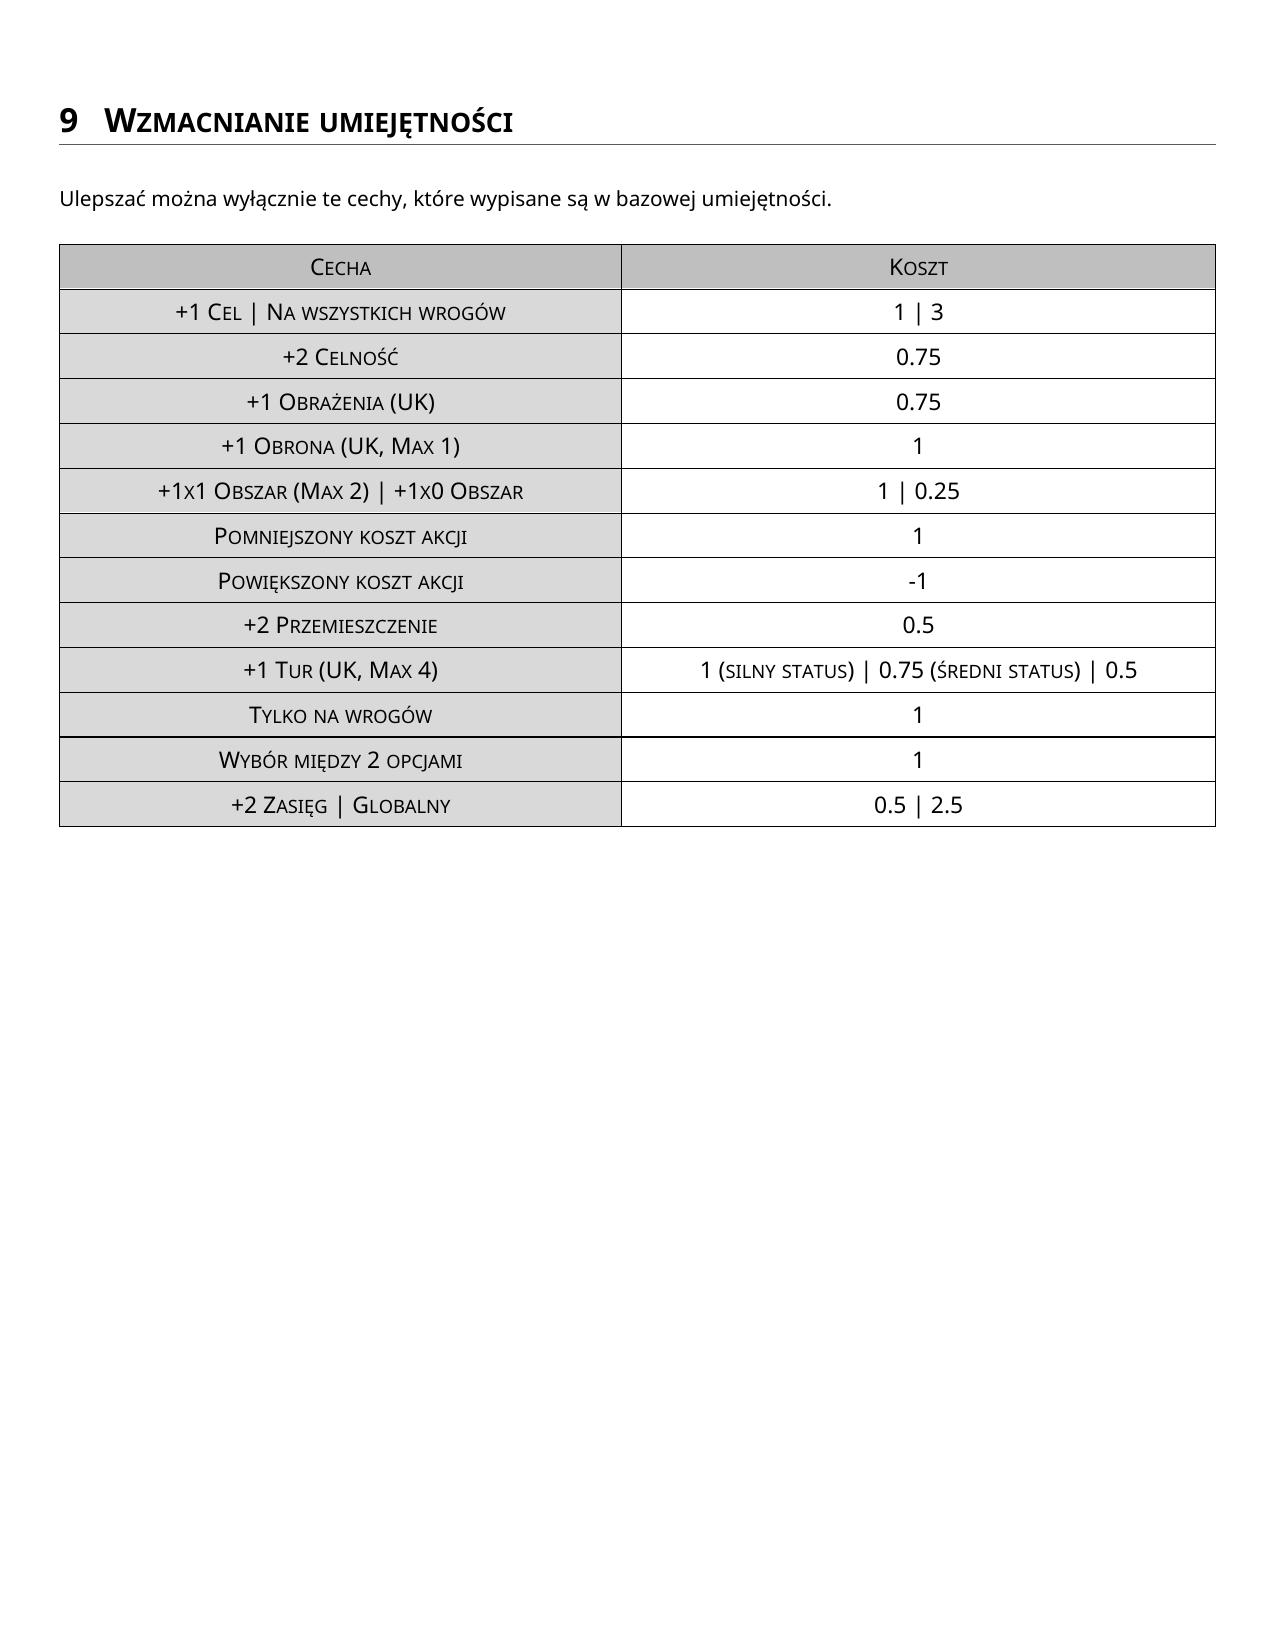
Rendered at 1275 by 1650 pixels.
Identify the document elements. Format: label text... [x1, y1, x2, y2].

table_cell +2 Przemieszczenie [60, 603, 621, 647]
table_cell +1 Cel | Na wszystkich wrogów [60, 290, 621, 333]
table_cell 0.5 | 2.5 [622, 782, 1215, 826]
table_header Koszt [622, 245, 1215, 288]
table_cell 1 [622, 514, 1215, 557]
table_cell +1 Tur (UK, Max 4) [60, 648, 621, 692]
table_cell 1 (silny status) | 0.75 (średni status) | 0.5 [622, 648, 1215, 692]
table_cell +1 Obrona (UK, Max 1) [60, 424, 621, 468]
table_header Cecha [60, 245, 621, 288]
table_cell 1 [622, 424, 1215, 468]
table_cell 0.75 [622, 379, 1215, 423]
table_cell +2 Zasięg | Globalny [60, 782, 621, 826]
table_cell Wybór między 2 opcjami [60, 738, 621, 781]
table_cell 1 | 0.25 [622, 469, 1215, 512]
text Ulepszać można wyłącznie te cechy, które wypisane są w bazowej umiejętności. [59, 184, 1216, 213]
table_cell +1x1 Obszar (Max 2) | +1x0 Obszar [60, 469, 621, 512]
table_cell -1 [622, 558, 1215, 602]
subtitle Wzmacnianie umiejętności [59, 97, 1216, 144]
table_cell +1 Obrażenia (UK) [60, 379, 621, 423]
table_cell 1 [622, 693, 1215, 736]
table_cell Tylko na wrogów [60, 693, 621, 736]
table_cell 0.5 [622, 603, 1215, 647]
table_cell 0.75 [622, 334, 1215, 378]
table_cell 1 | 3 [622, 290, 1215, 333]
table_cell 1 [622, 738, 1215, 781]
table_cell +2 Celność [60, 334, 621, 378]
table_cell Pomniejszony koszt akcji [60, 514, 621, 557]
table_cell Powiększony koszt akcji [60, 558, 621, 602]
